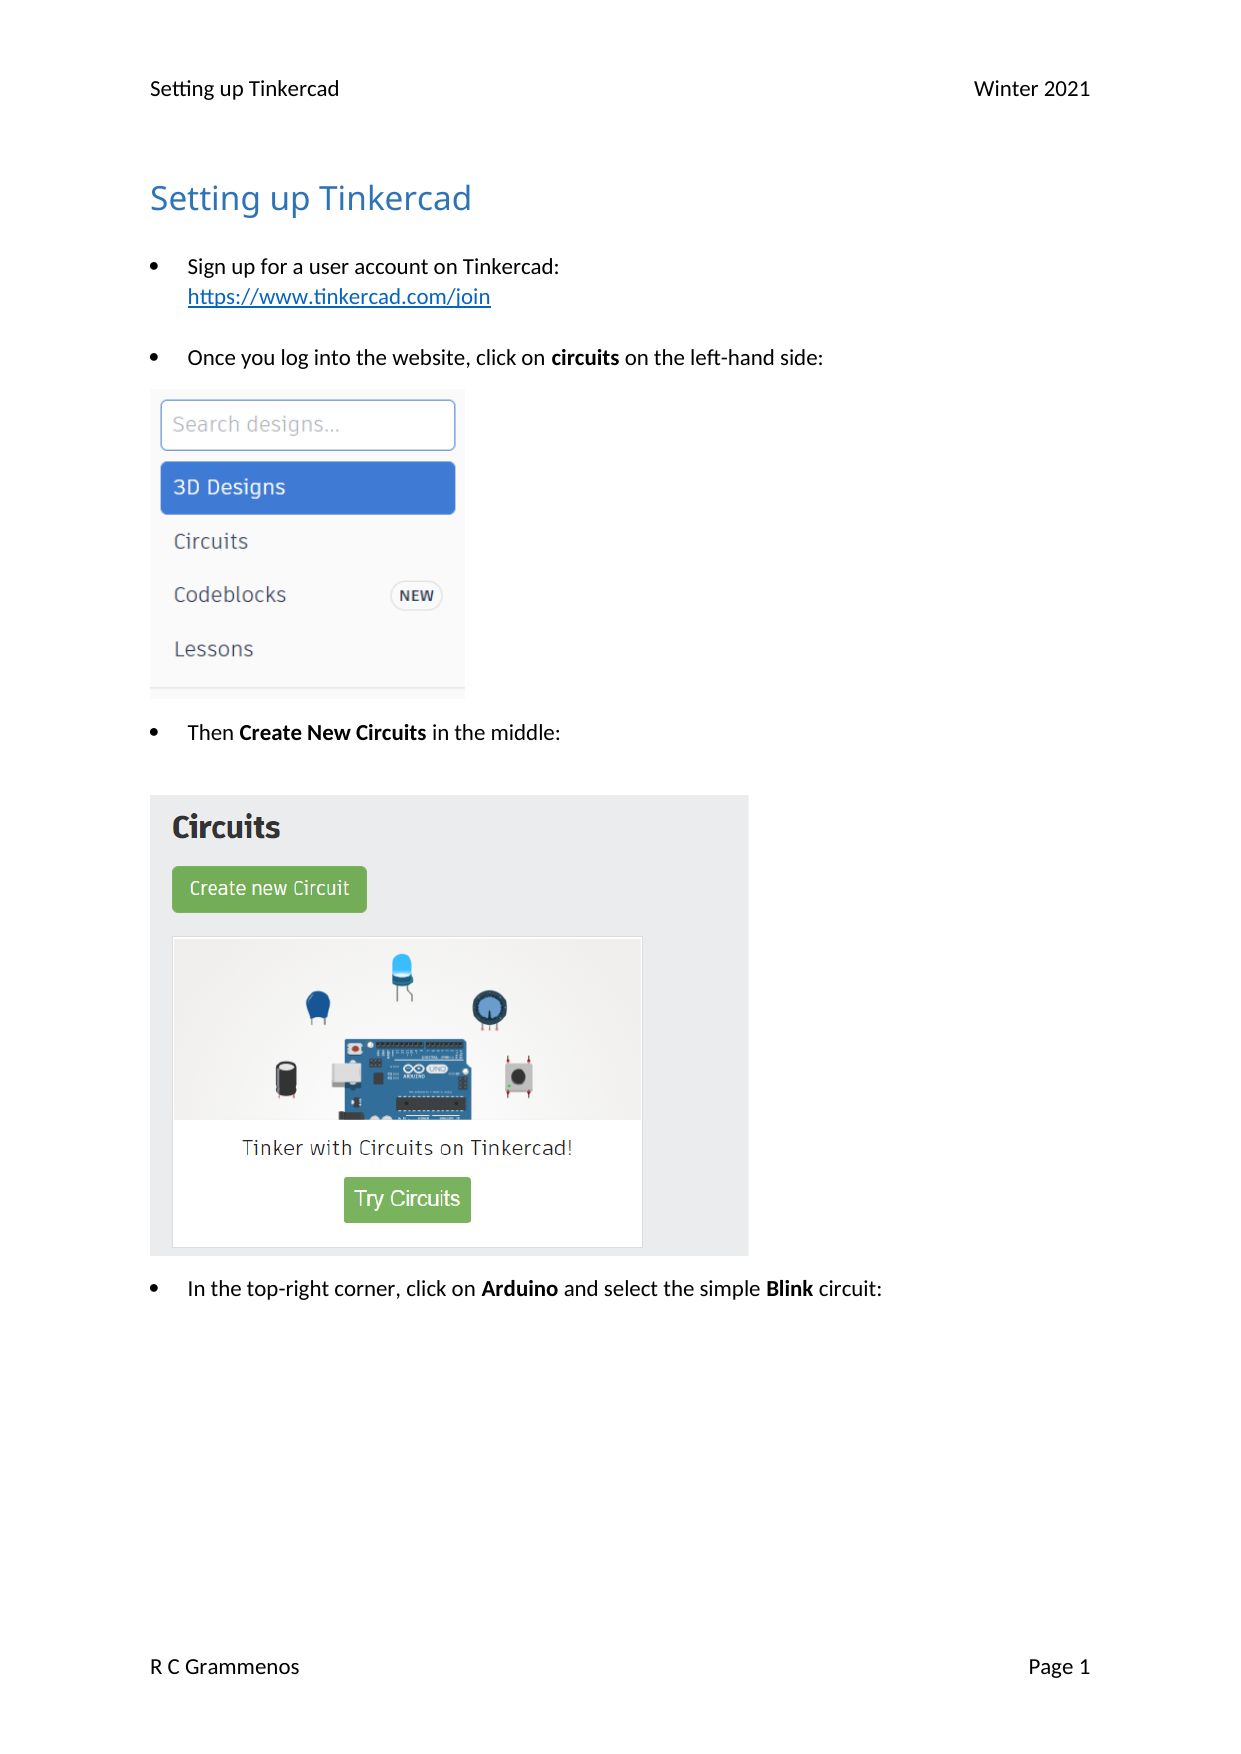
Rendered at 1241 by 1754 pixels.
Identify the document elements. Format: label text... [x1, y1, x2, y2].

list Once you log into the website, click on circuits on the left-hand side: [150, 343, 1090, 371]
picture [150, 389, 465, 699]
list https://www.tinkercad.com/join [187, 282, 1090, 310]
subtitle Setting up Tinkercad [150, 175, 1090, 220]
list Sign up for a user account on Tinkercad: [150, 252, 1090, 280]
list Then Create New Circuits in the middle: [150, 718, 1090, 746]
list In the top-right corner, click on Arduino and select the simple Blink circuit: [150, 1274, 1090, 1302]
picture [150, 795, 749, 1256]
